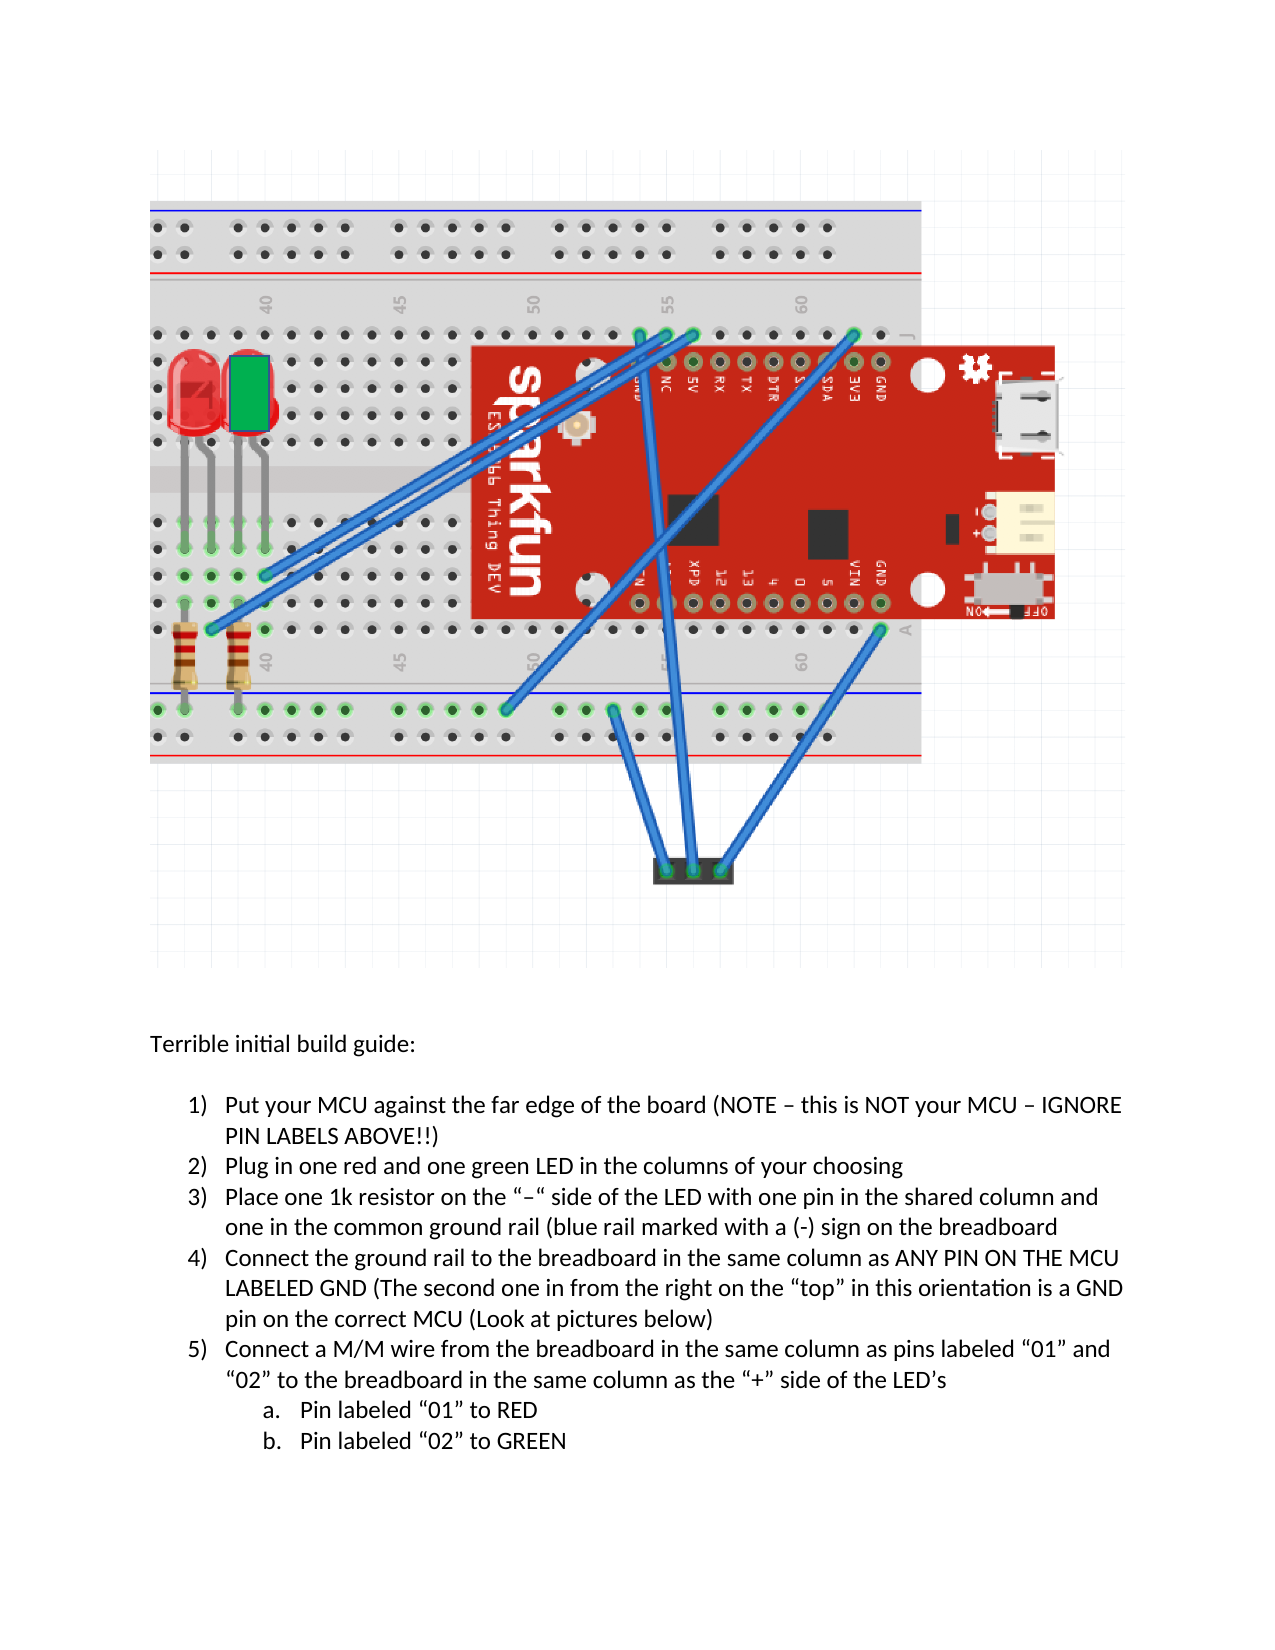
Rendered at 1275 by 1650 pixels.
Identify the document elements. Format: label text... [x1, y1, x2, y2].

list Plug in one red and one green LED in the columns of your choosing [187, 1151, 1125, 1181]
list Connect a M/M wire from the breadboard in the same column as pins labeled “01” and “02” to the breadboard in the same column as the “+” side of the LED’s [187, 1334, 1125, 1395]
list Connect the ground rail to the breadboard in the same column as ANY PIN ON THE MCU LABELED GND (The second one in from the right on the “top” in this orientation is a GND pin on the correct MCU (Look at pictures below) [187, 1242, 1125, 1334]
picture [150, 150, 1125, 968]
list Pin labeled “01” to RED [262, 1395, 1125, 1425]
text Terrible initial build guide: [150, 1028, 1125, 1059]
list Place one 1k resistor on the “–“ side of the LED with one pin in the shared column and one in the common ground rail (blue rail marked with a (-) sign on the breadboard [187, 1181, 1125, 1242]
list Pin labeled “02” to GREEN [262, 1425, 1125, 1456]
list Put your MCU against the far edge of the board (NOTE – this is NOT your MCU – IGNORE PIN LABELS ABOVE!!) [187, 1089, 1125, 1151]
